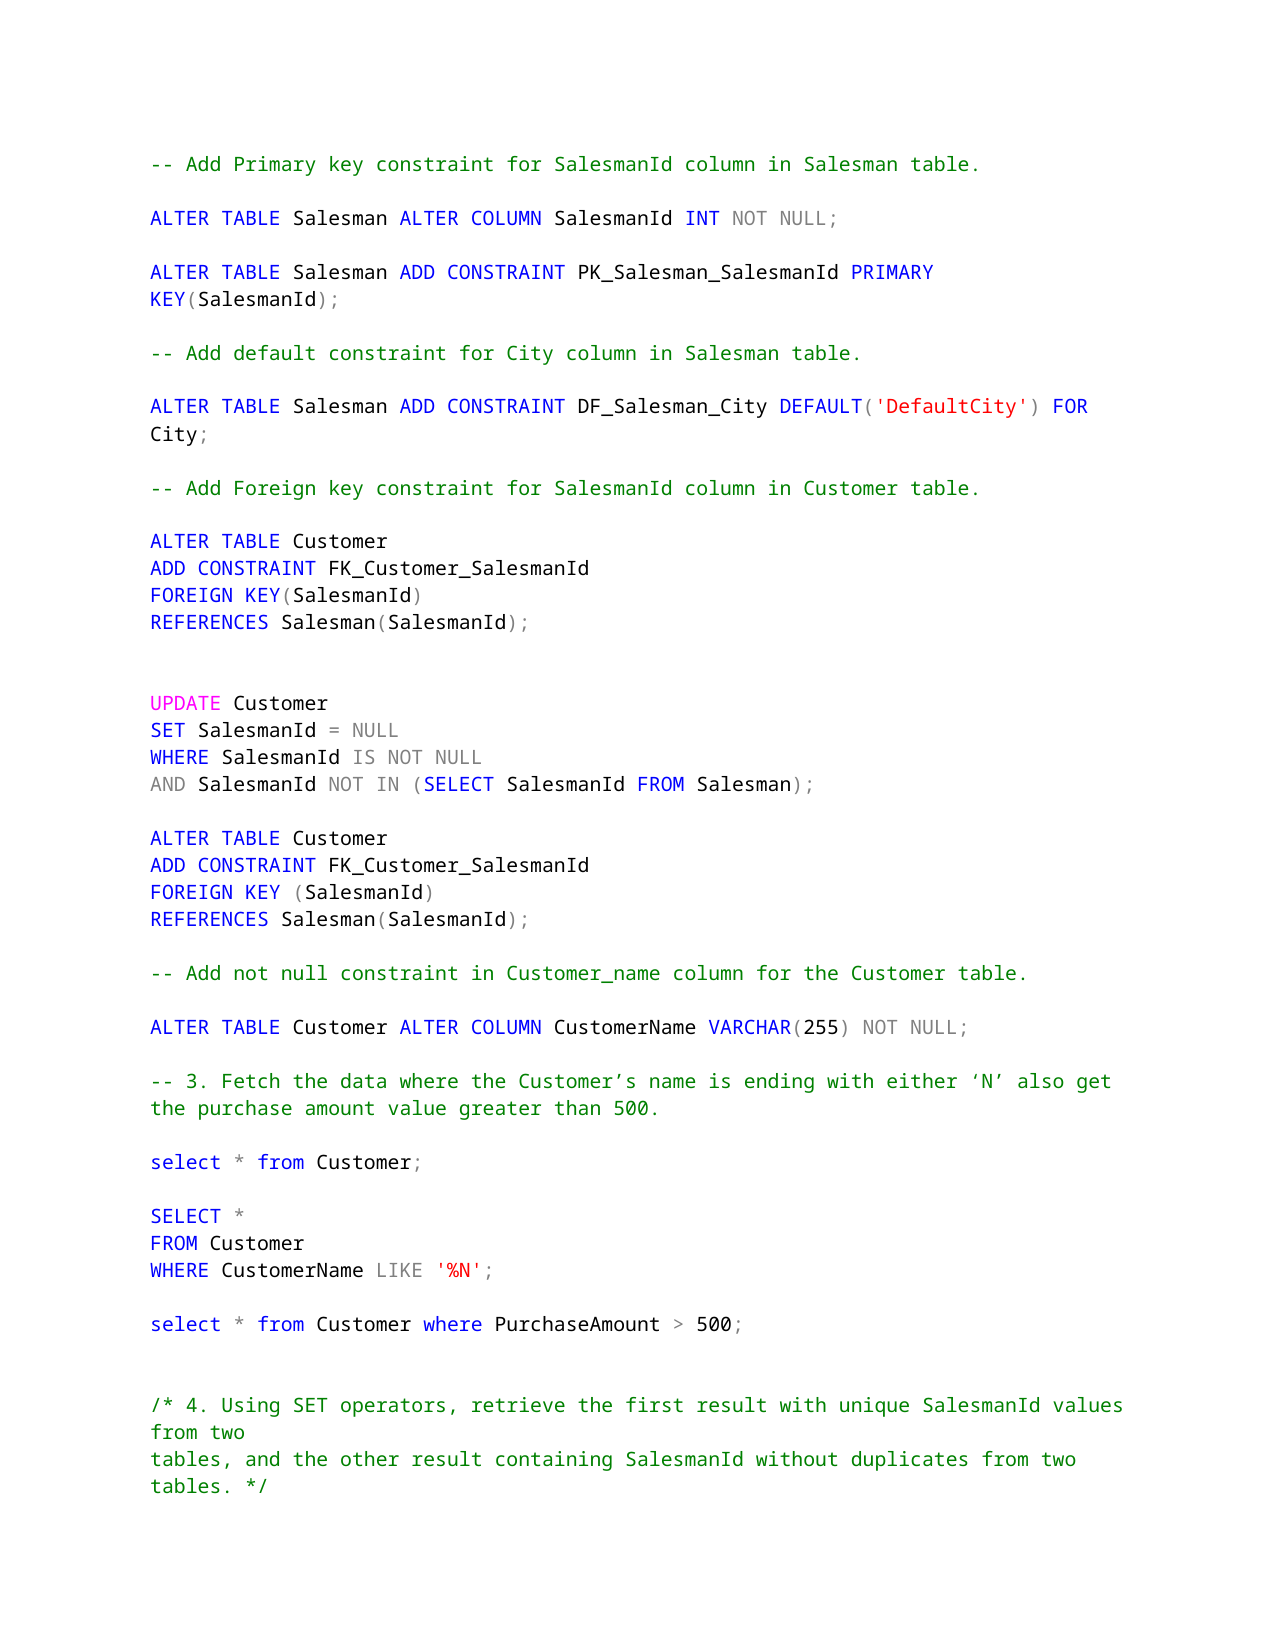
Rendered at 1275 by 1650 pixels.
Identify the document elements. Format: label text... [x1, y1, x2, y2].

text ADD CONSTRAINT FK_Customer_SalesmanId [150, 851, 1125, 878]
text ALTER TABLE Salesman ADD CONSTRAINT PK_Salesman_SalesmanId PRIMARY KEY(SalesmanId); [150, 258, 1125, 312]
text FROM Customer [150, 1229, 1125, 1256]
text -- Add not null constraint in Customer_name column for the Customer table. [150, 959, 1125, 986]
text ALTER TABLE Customer [150, 824, 1125, 851]
text ALTER TABLE Salesman ADD CONSTRAINT DF_Salesman_City DEFAULT('DefaultCity') FOR City; [150, 393, 1125, 447]
text ALTER TABLE Customer ALTER COLUMN CustomerName VARCHAR(255) NOT NULL; [150, 1013, 1125, 1040]
text AND SalesmanId NOT IN (SELECT SalesmanId FROM Salesman); [150, 771, 1125, 797]
text FOREIGN KEY(SalesmanId) [150, 582, 1125, 609]
text ALTER TABLE Salesman ALTER COLUMN SalesmanId INT NOT NULL; [150, 204, 1125, 231]
text tables, and the other result containing SalesmanId without duplicates from two tables. */ [150, 1445, 1125, 1499]
text SELECT * [150, 1202, 1125, 1229]
text SET SalesmanId = NULL [150, 717, 1125, 743]
text WHERE CustomerName LIKE '%N'; [150, 1256, 1125, 1283]
text /* 4. Using SET operators, retrieve the first result with unique SalesmanId values from two [150, 1391, 1125, 1445]
text -- Add Foreign key constraint for SalesmanId column in Customer table. [150, 474, 1125, 501]
text UPDATE Customer [150, 689, 1125, 717]
text FOREIGN KEY (SalesmanId) [150, 878, 1125, 905]
text WHERE SalesmanId IS NOT NULL [150, 743, 1125, 771]
text -- 3. Fetch the data where the Customer’s name is ending with either ‘N’ also get the purchase amount value greater than 500. [150, 1067, 1125, 1121]
text select * from Customer; [150, 1148, 1125, 1175]
text REFERENCES Salesman(SalesmanId); [150, 609, 1125, 636]
text select * from Customer where PurchaseAmount > 500; [150, 1310, 1125, 1337]
text REFERENCES Salesman(SalesmanId); [150, 905, 1125, 932]
text -- Add default constraint for City column in Salesman table. [150, 339, 1125, 366]
text ADD CONSTRAINT FK_Customer_SalesmanId [150, 555, 1125, 582]
text ALTER TABLE Customer [150, 528, 1125, 555]
text -- Add Primary key constraint for SalesmanId column in Salesman table. [150, 150, 1125, 177]
